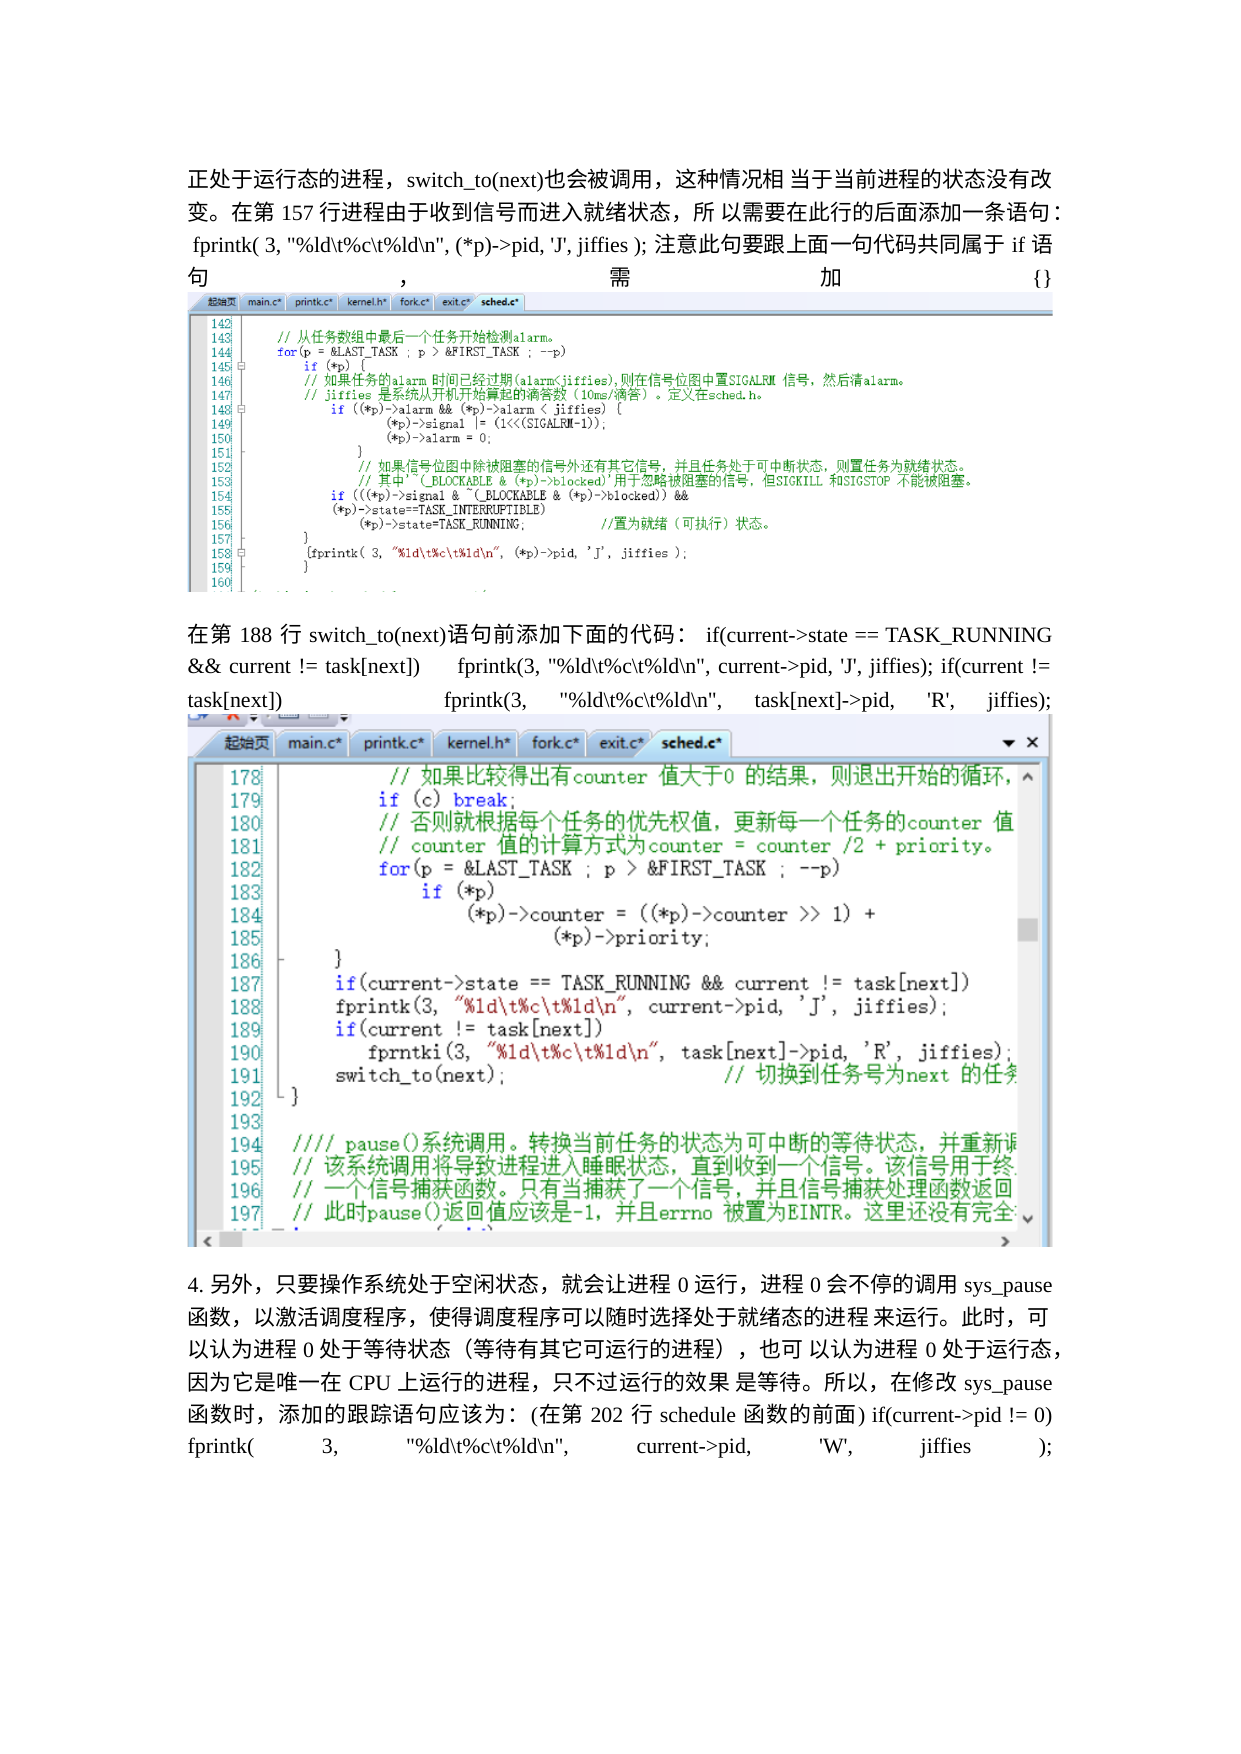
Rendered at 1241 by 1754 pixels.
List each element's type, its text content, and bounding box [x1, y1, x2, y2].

picture [187, 714, 1053, 1247]
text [187, 162, 1053, 292]
picture [187, 292, 1053, 592]
